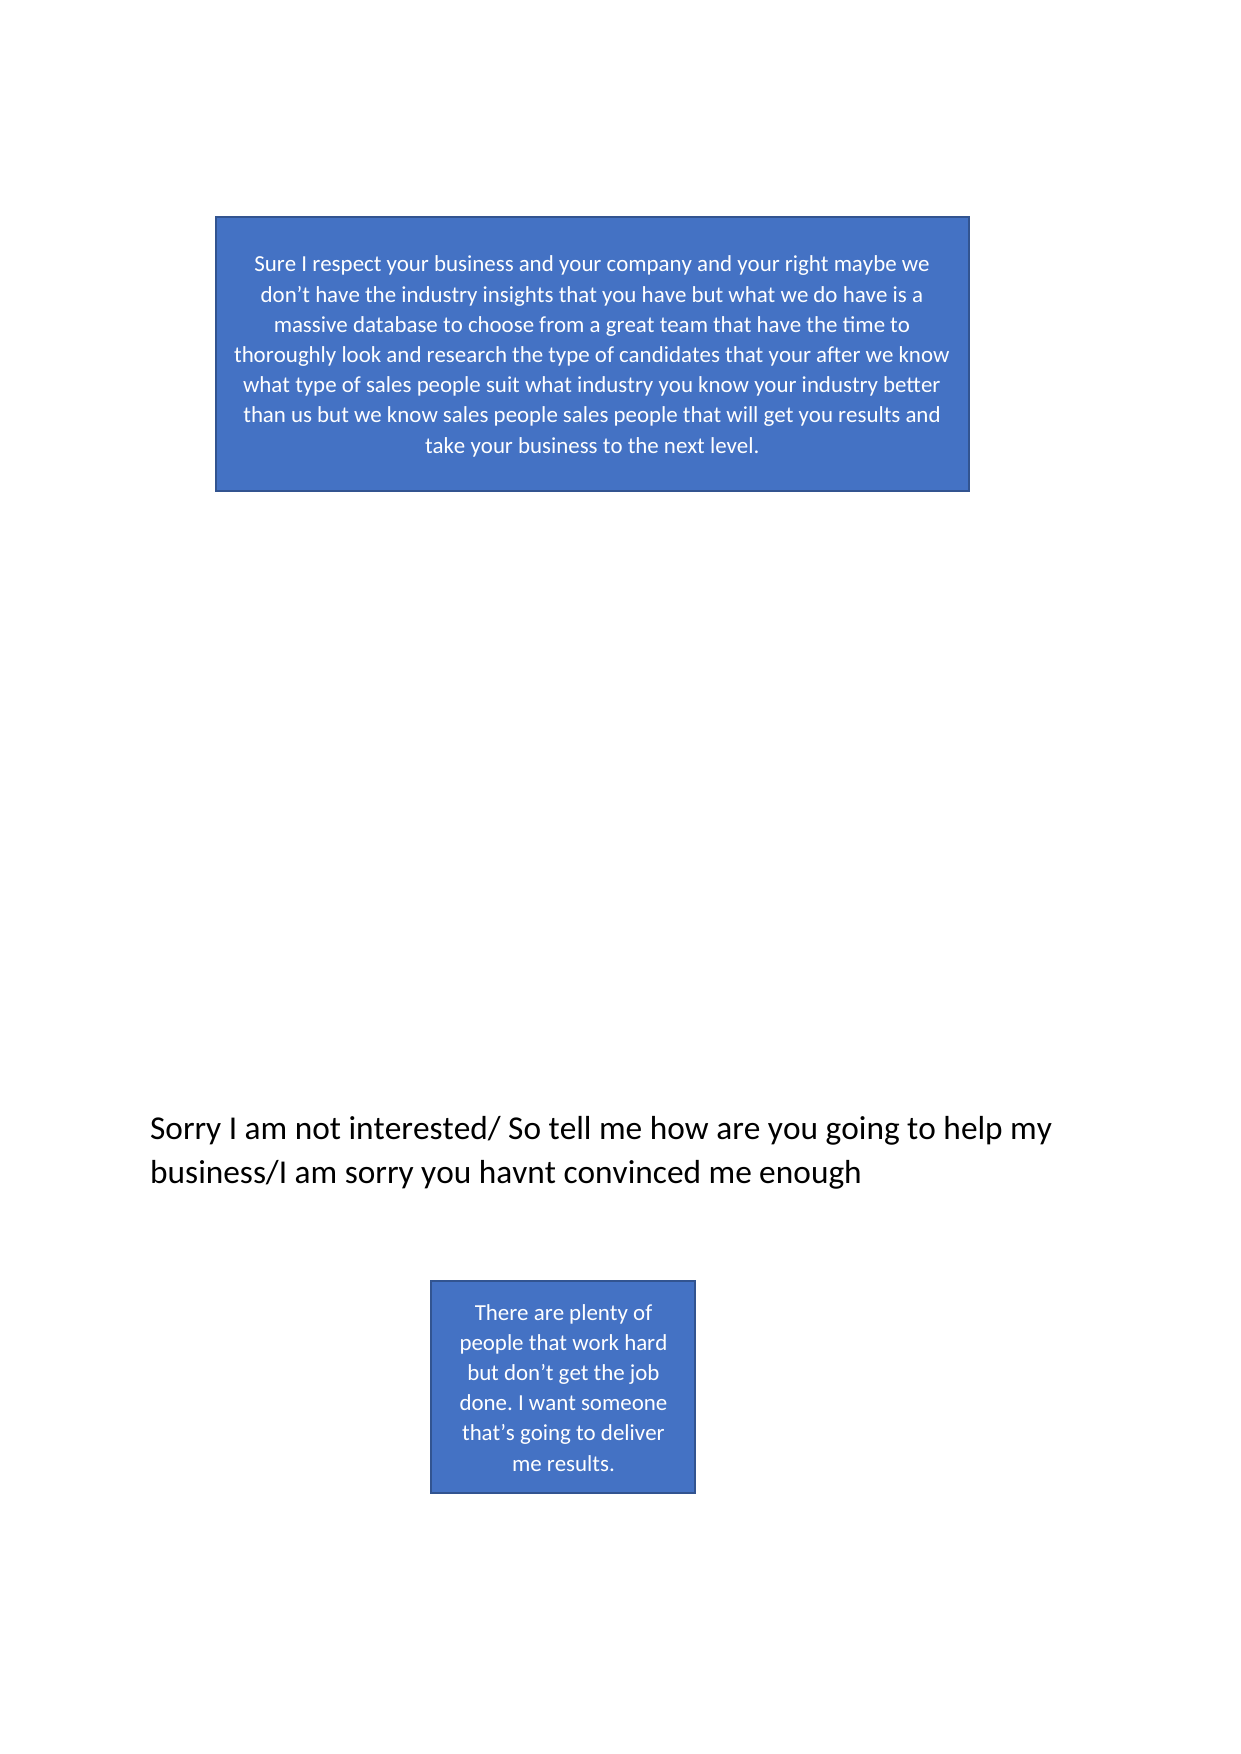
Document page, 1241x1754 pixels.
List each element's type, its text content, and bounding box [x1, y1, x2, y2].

text Sorry I am not interested/ So tell me how are you going to help my business/I am sorry you havnt convinced me enough [150, 1107, 1090, 1192]
